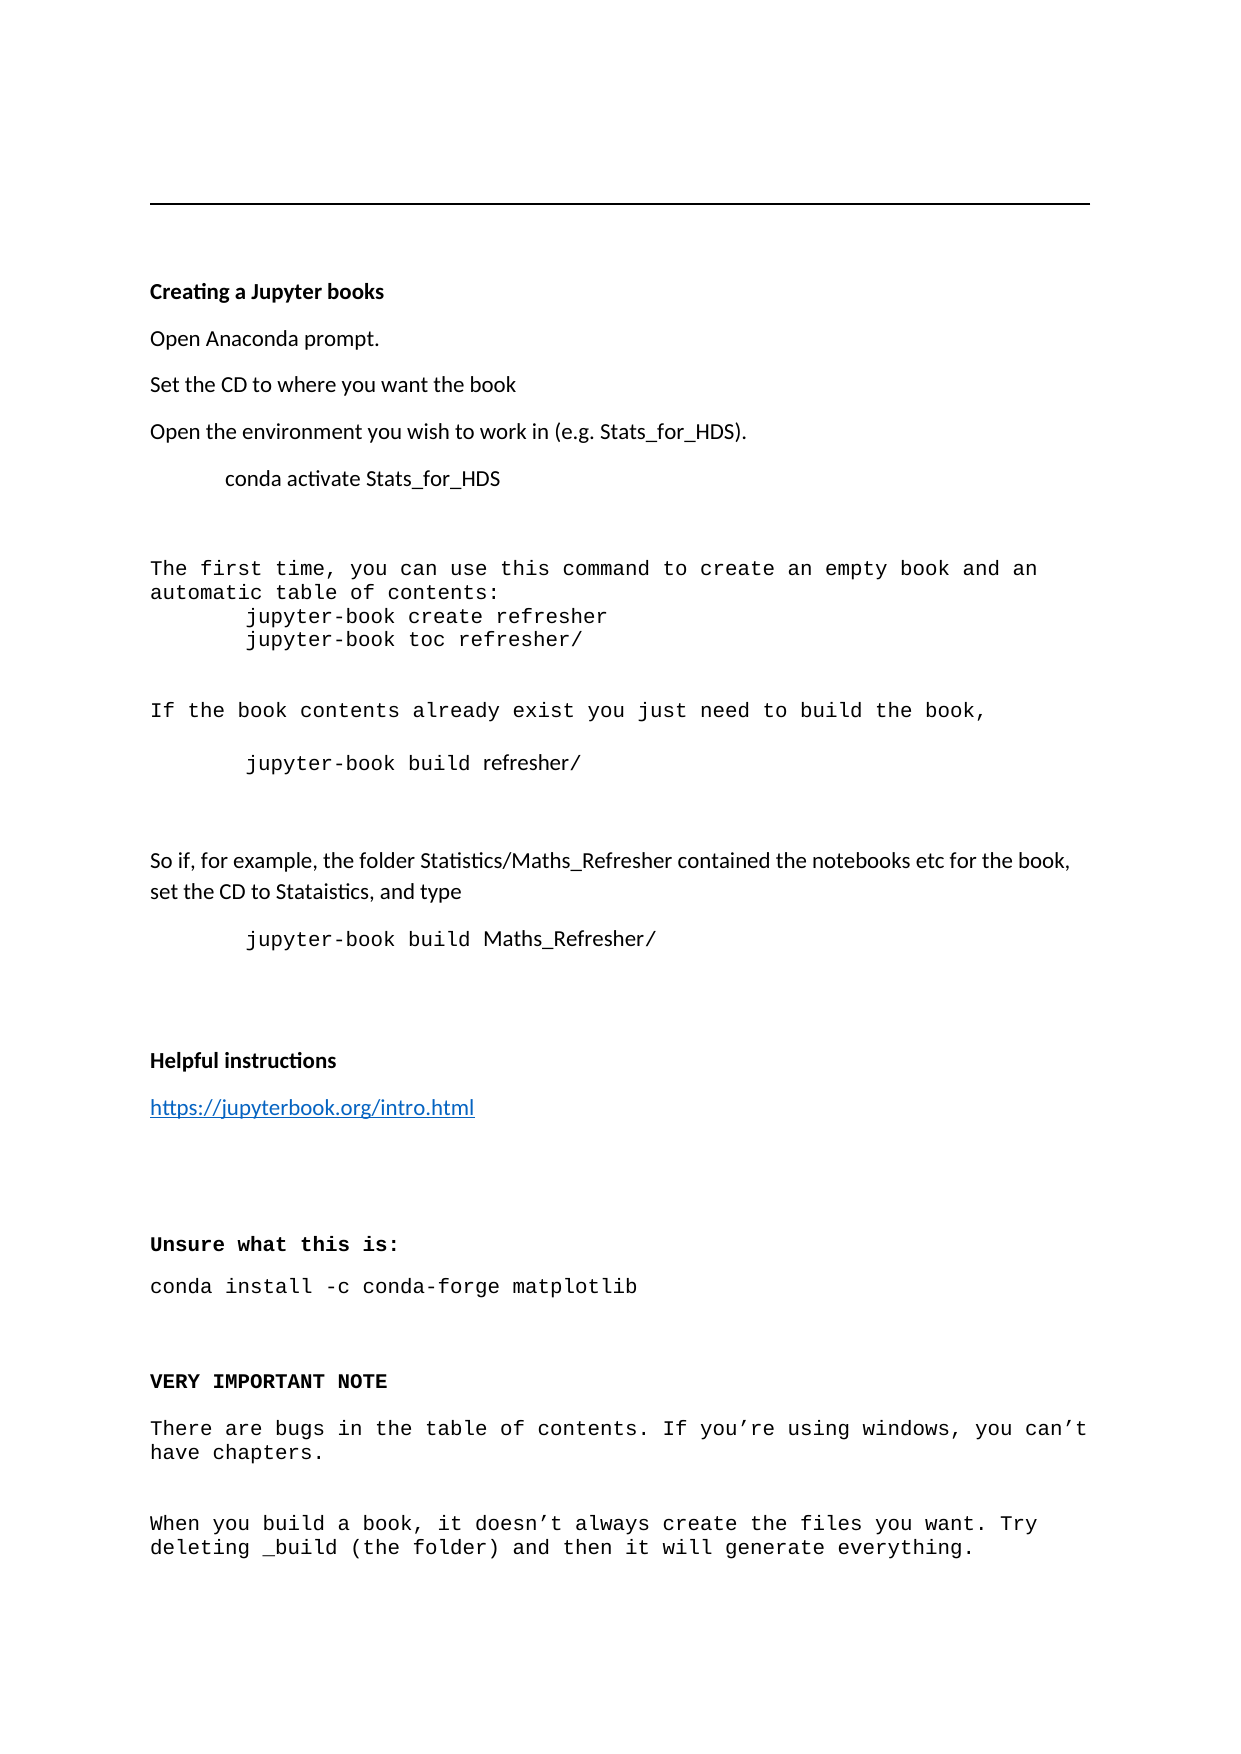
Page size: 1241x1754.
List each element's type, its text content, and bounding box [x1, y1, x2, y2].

text If the book contents already exist you just need to build the book, [150, 700, 1090, 724]
text Open the environment you wish to work in (e.g. Stats_for_HDS). [150, 417, 1090, 445]
text When you build a book, it doesn’t always create the files you want. Try deleting _build (the folder) and then it will generate everything. [150, 1513, 1090, 1560]
text Unsure what this is: [150, 1234, 1090, 1258]
text Helpful instructions [150, 1046, 1090, 1074]
text jupyter-book build refresher/ [150, 748, 1090, 776]
text The first time, you can use this command to create an empty book and an automatic table of contents: [150, 558, 1090, 606]
text conda install -c conda-forge matplotlib [150, 1277, 1090, 1300]
text jupyter-book toc refresher/ [150, 629, 1090, 653]
text jupyter-book create refresher [150, 606, 1090, 629]
text https://jupyterbook.org/intro.html [150, 1093, 1090, 1121]
text There are bugs in the table of contents. If you’re using windows, you can’t have chapters. [150, 1418, 1090, 1466]
text Set the CD to where you want the book [150, 371, 1090, 398]
text VERY IMPORTANT NOTE [150, 1371, 1090, 1395]
text So if, for example, the folder Statistics/Maths_Refresher contained the notebooks etc for the book, set the CD to Stataistics, and type [150, 847, 1090, 905]
text jupyter-book build Maths_Refresher/ [150, 924, 1090, 952]
text Open Anaconda prompt. [150, 324, 1090, 352]
text Creating a Jupyter books [150, 277, 1090, 305]
text conda activate Stats_for_HDS [150, 464, 1090, 492]
